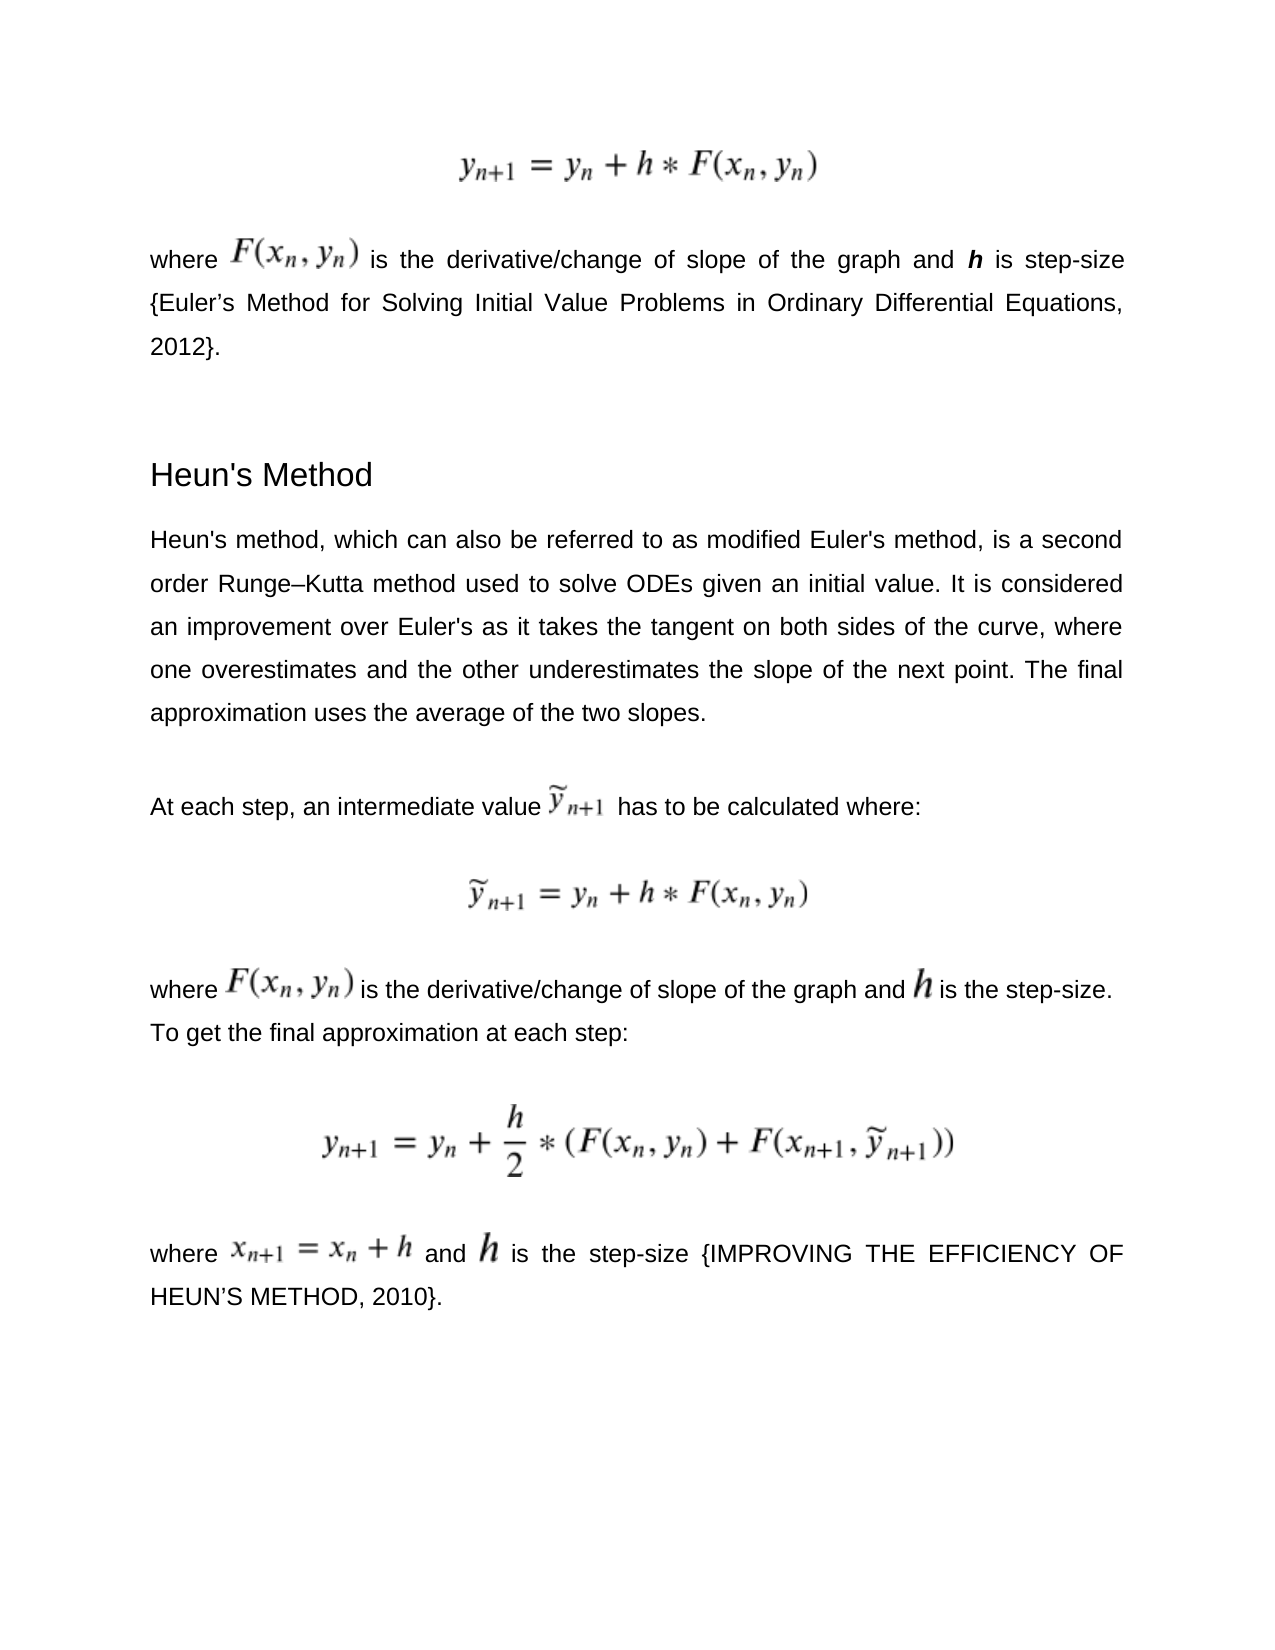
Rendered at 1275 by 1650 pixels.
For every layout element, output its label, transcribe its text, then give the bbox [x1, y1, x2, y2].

picture [548, 784, 604, 816]
picture [479, 1232, 498, 1263]
text where is the derivative/change of slope of the graph and h is step-size {Euler’s Method for Solving Initial Value Problems in Ordinary Differential Equations, 2012}. [150, 237, 1125, 360]
text where and is the step-size {IMPROVING THE EFFICIENCY OF HEUN’S METHOD, 2010}. [150, 1233, 1125, 1311]
picture [225, 967, 354, 999]
text To get the final approximation at each step: [150, 1018, 1125, 1047]
subtitle Heun's Method [150, 455, 1125, 494]
text Heun's method, which can also be referred to as modified Euler's method, is a second order Runge–Kutta method used to solve ODEs given an initial value. It is considered an improvement over Euler's as it takes the tangent on both sides of the curve, where one overestimates and the other underestimates the slope of the next point. The final approximation uses the average of the two slopes. [150, 525, 1125, 727]
picture [468, 878, 808, 911]
text where is the derivative/change of slope of the graph and is the step-size. [150, 967, 1125, 1004]
picture [230, 1234, 413, 1263]
picture [458, 150, 817, 182]
picture [913, 968, 933, 999]
picture [321, 1104, 954, 1177]
picture [230, 237, 359, 269]
text At each step, an intermediate value has to be calculated where: [150, 784, 1125, 821]
